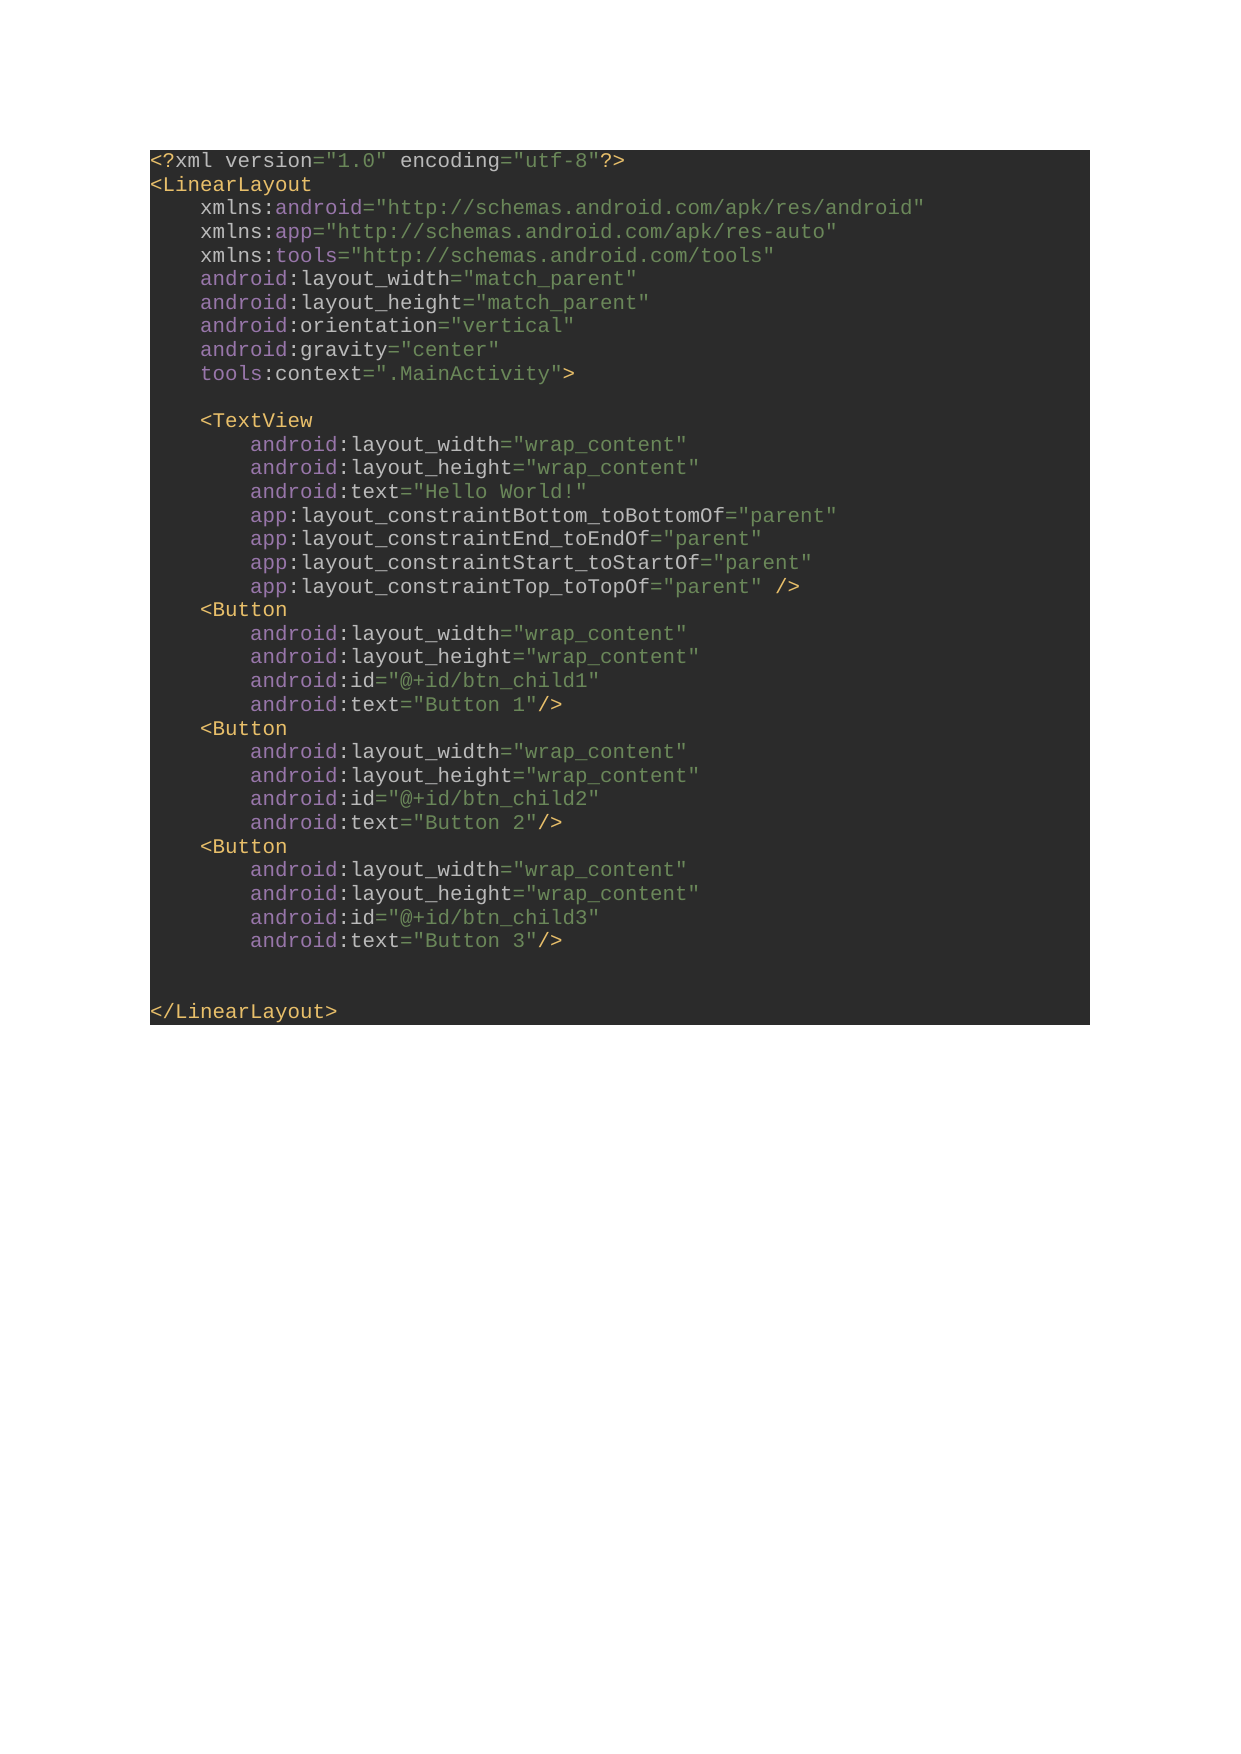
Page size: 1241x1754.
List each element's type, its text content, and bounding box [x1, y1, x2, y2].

text <?xml version="1.0" encoding="utf-8"?> <LinearLayout xmlns:android="http://schemas.android.com/apk/res/android" xmlns:app="http://schemas.android.com/apk/res-auto" xmlns:tools="http://schemas.android.com/tools" android:layout_width="match_parent" android:layout_height="match_parent" android:orientation="vertical" android:gravity="center" tools:context=".MainActivity"> <TextView android:layout_width="wrap_content" android:layout_height="wrap_content" android:text="Hello World!" app:layout_constraintBottom_toBottomOf="parent" app:layout_constraintEnd_toEndOf="parent" app:layout_constraintStart_toStartOf="parent" app:layout_constraintTop_toTopOf="parent" /> <Button android:layout_width="wrap_content" android:layout_height="wrap_content" android:id="@+id/btn_child1" android:text="Button 1"/> <Button android:layout_width="wrap_content" android:layout_height="wrap_content" android:id="@+id/btn_child2" android:text="Button 2"/> <Button android:layout_width="wrap_content" android:layout_height="wrap_content" android:id="@+id/btn_child3" android:text="Button 3"/> </LinearLayout> [150, 150, 1090, 1025]
